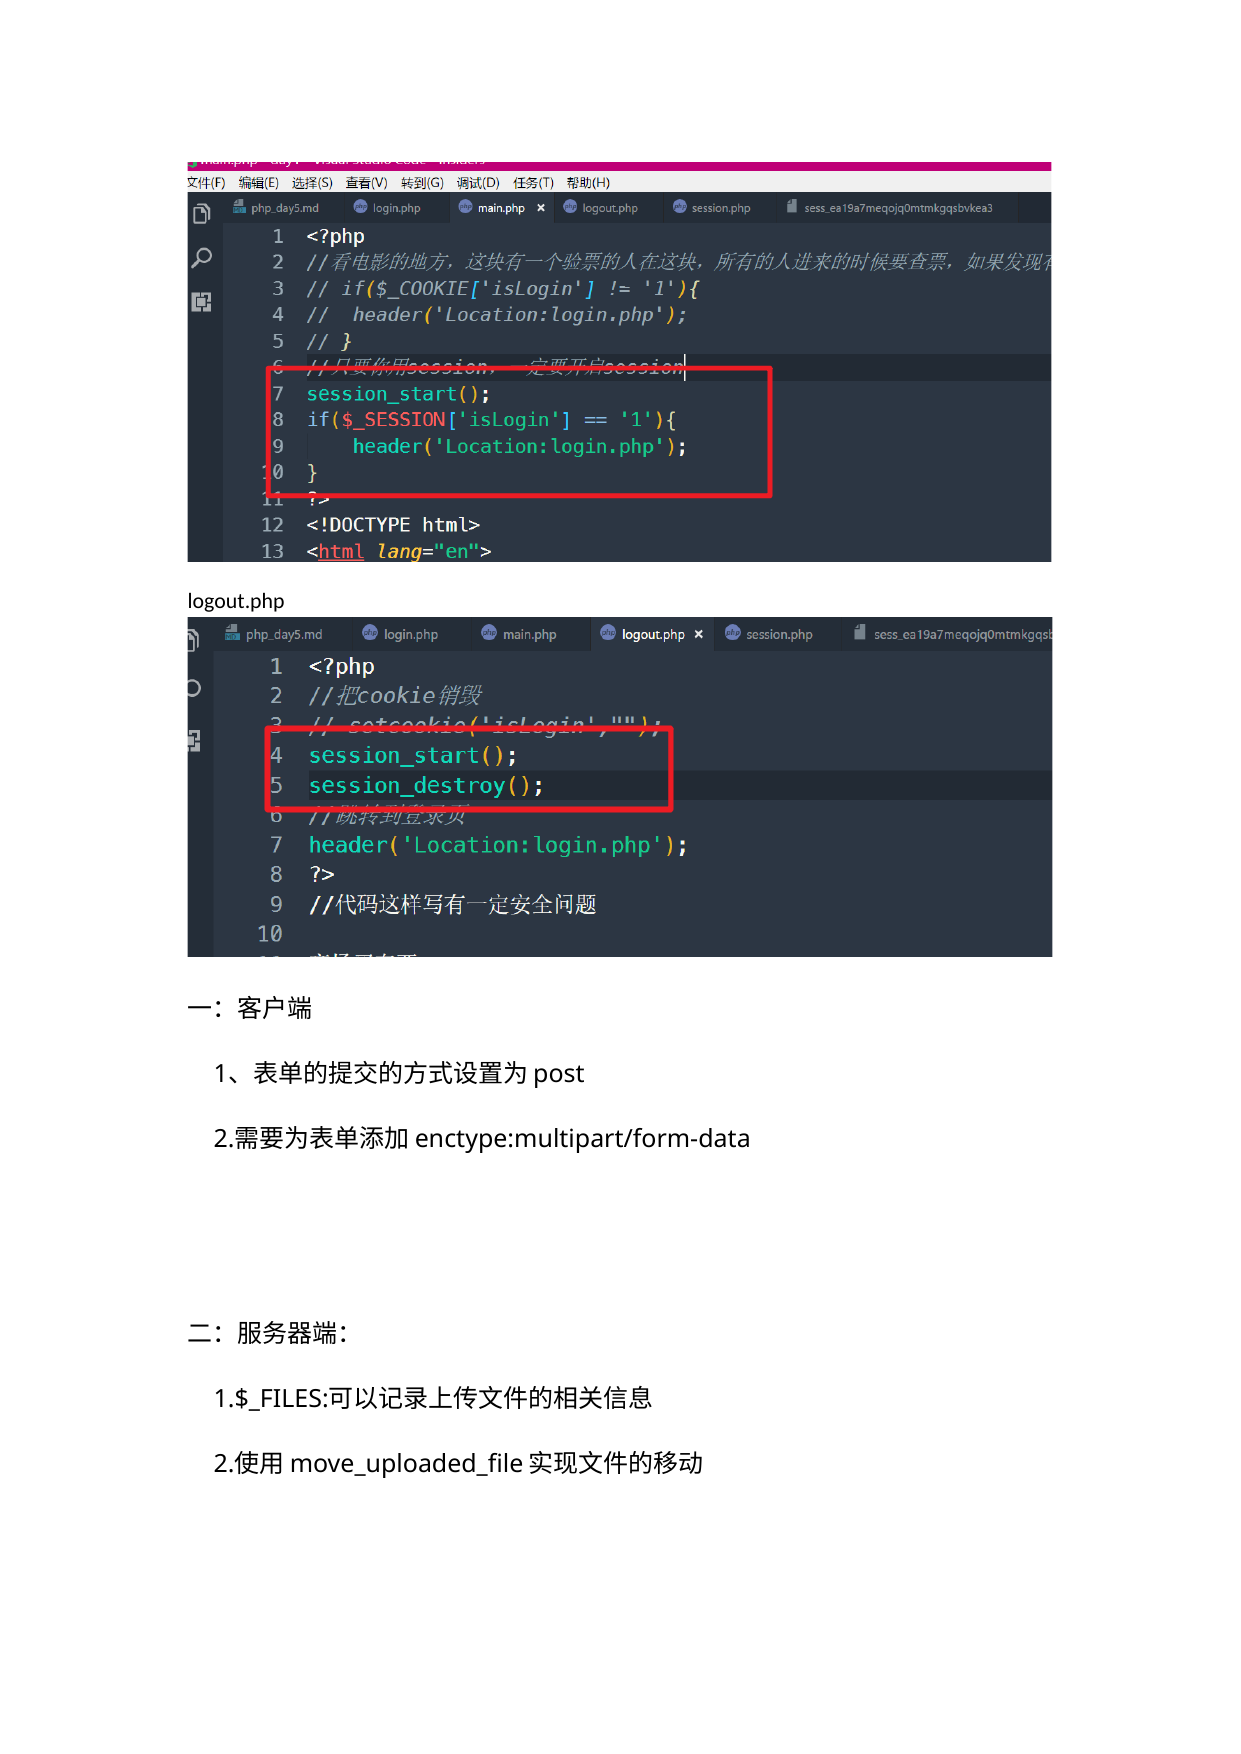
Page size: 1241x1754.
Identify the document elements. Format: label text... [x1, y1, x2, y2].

text 2.需要为表单添加enctype:multipart/form-data [187, 1104, 1053, 1169]
text 一：客户端 [187, 974, 1053, 1039]
text 2.使用move_uploaded_file实现文件的移动 [187, 1429, 1053, 1494]
text 1、表单的提交的方式设置为post [187, 1039, 1053, 1104]
text logout.php [187, 584, 1053, 617]
text 1.$_FILES:可以记录上传文件的相关信息 [187, 1364, 1053, 1429]
picture [187, 162, 1052, 562]
text 二：服务器端： [187, 1299, 1053, 1364]
picture [187, 617, 1053, 957]
